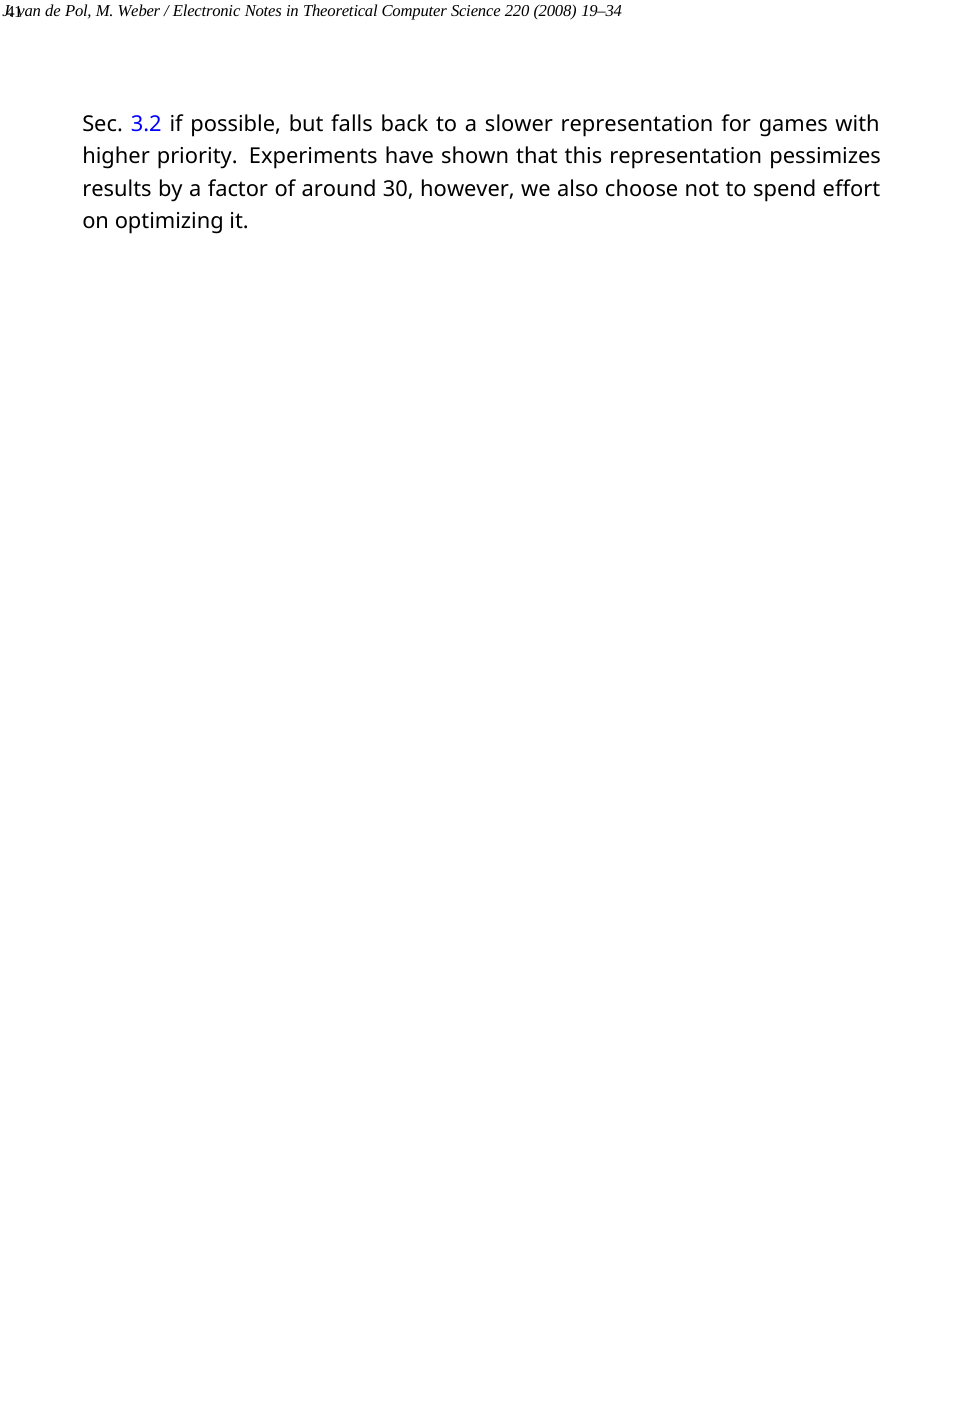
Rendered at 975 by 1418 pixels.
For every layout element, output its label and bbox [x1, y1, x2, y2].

text [82, 108, 882, 234]
